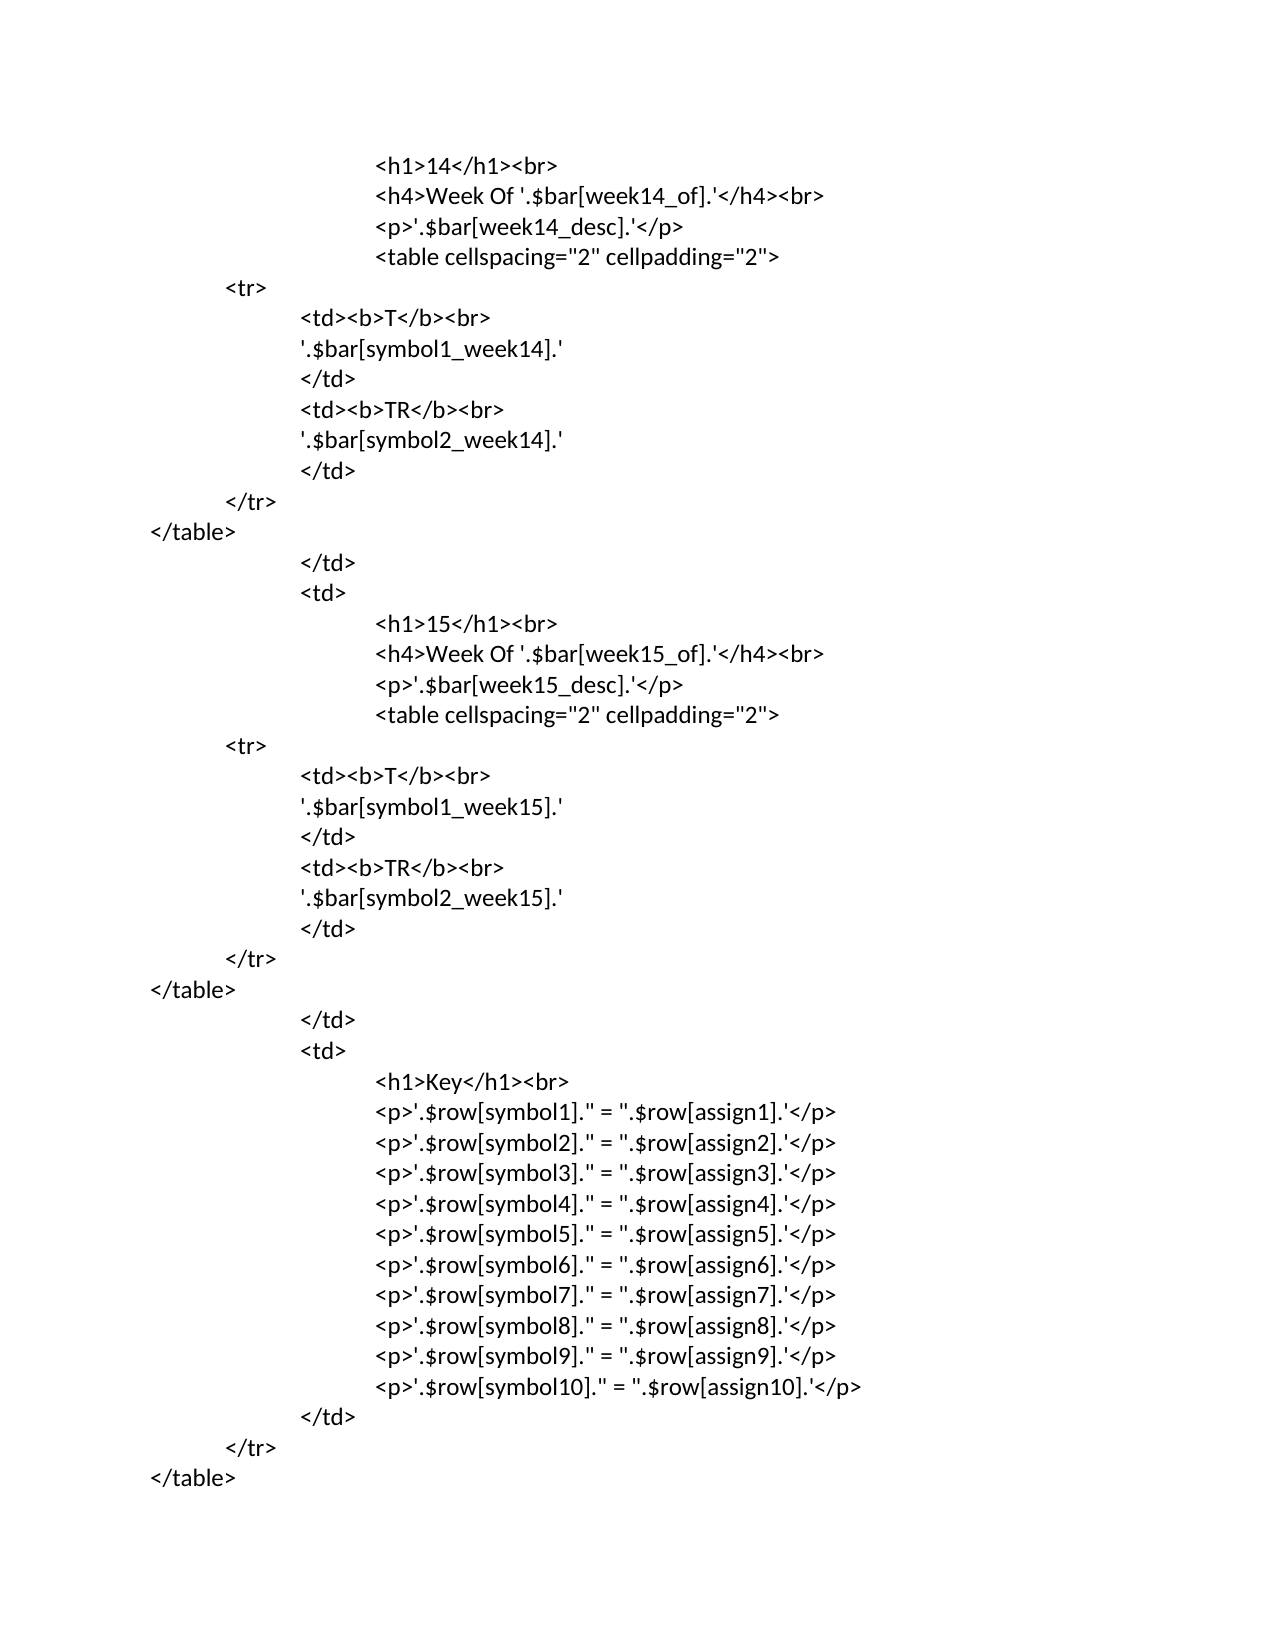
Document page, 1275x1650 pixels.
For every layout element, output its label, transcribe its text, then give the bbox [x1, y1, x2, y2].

text '.$bar[symbol2_week15].' [150, 882, 1125, 913]
text </td> [150, 547, 1125, 577]
text <p>'.$row[symbol3]." = ".$row[assign3].'</p> [150, 1157, 1125, 1188]
text </td> [150, 1004, 1125, 1035]
text </td> [150, 1401, 1125, 1432]
text <p>'.$bar[week15_desc].'</p> [150, 669, 1125, 699]
text </tr> [150, 1432, 1125, 1462]
text </td> [150, 455, 1125, 486]
text </td> [150, 364, 1125, 394]
text <h1>15</h1><br> [150, 608, 1125, 638]
text <td><b>T</b><br> [150, 303, 1125, 333]
text <p>'.$row[symbol6]." = ".$row[assign6].'</p> [150, 1249, 1125, 1279]
text <p>'.$row[symbol9]." = ".$row[assign9].'</p> [150, 1340, 1125, 1371]
text <h1>Key</h1><br> [150, 1066, 1125, 1096]
text <tr> [150, 272, 1125, 303]
text <h1>14</h1><br> [150, 150, 1125, 181]
text </table> [150, 1462, 1125, 1493]
text '.$bar[symbol1_week14].' [150, 333, 1125, 364]
text <table cellspacing="2" cellpadding="2"> [150, 242, 1125, 272]
text <td><b>TR</b><br> [150, 852, 1125, 882]
text <h4>Week Of '.$bar[week15_of].'</h4><br> [150, 638, 1125, 669]
text '.$bar[symbol1_week15].' [150, 791, 1125, 821]
text </table> [150, 974, 1125, 1004]
text </td> [150, 821, 1125, 852]
text <p>'.$row[symbol1]." = ".$row[assign1].'</p> [150, 1096, 1125, 1127]
text <p>'.$row[symbol10]." = ".$row[assign10].'</p> [150, 1371, 1125, 1401]
text <td> [150, 1035, 1125, 1066]
text <tr> [150, 730, 1125, 760]
text </tr> [150, 943, 1125, 974]
text <p>'.$row[symbol7]." = ".$row[assign7].'</p> [150, 1279, 1125, 1310]
text <td> [150, 577, 1125, 608]
text <td><b>TR</b><br> [150, 394, 1125, 425]
text <p>'.$row[symbol5]." = ".$row[assign5].'</p> [150, 1218, 1125, 1249]
text </table> [150, 516, 1125, 547]
text </tr> [150, 486, 1125, 516]
text </td> [150, 913, 1125, 943]
text <td><b>T</b><br> [150, 760, 1125, 791]
text <table cellspacing="2" cellpadding="2"> [150, 699, 1125, 730]
text <h4>Week Of '.$bar[week14_of].'</h4><br> [150, 181, 1125, 211]
text '.$bar[symbol2_week14].' [150, 425, 1125, 455]
text <p>'.$row[symbol2]." = ".$row[assign2].'</p> [150, 1127, 1125, 1157]
text <p>'.$row[symbol8]." = ".$row[assign8].'</p> [150, 1310, 1125, 1340]
text <p>'.$row[symbol4]." = ".$row[assign4].'</p> [150, 1188, 1125, 1218]
text <p>'.$bar[week14_desc].'</p> [150, 211, 1125, 242]
